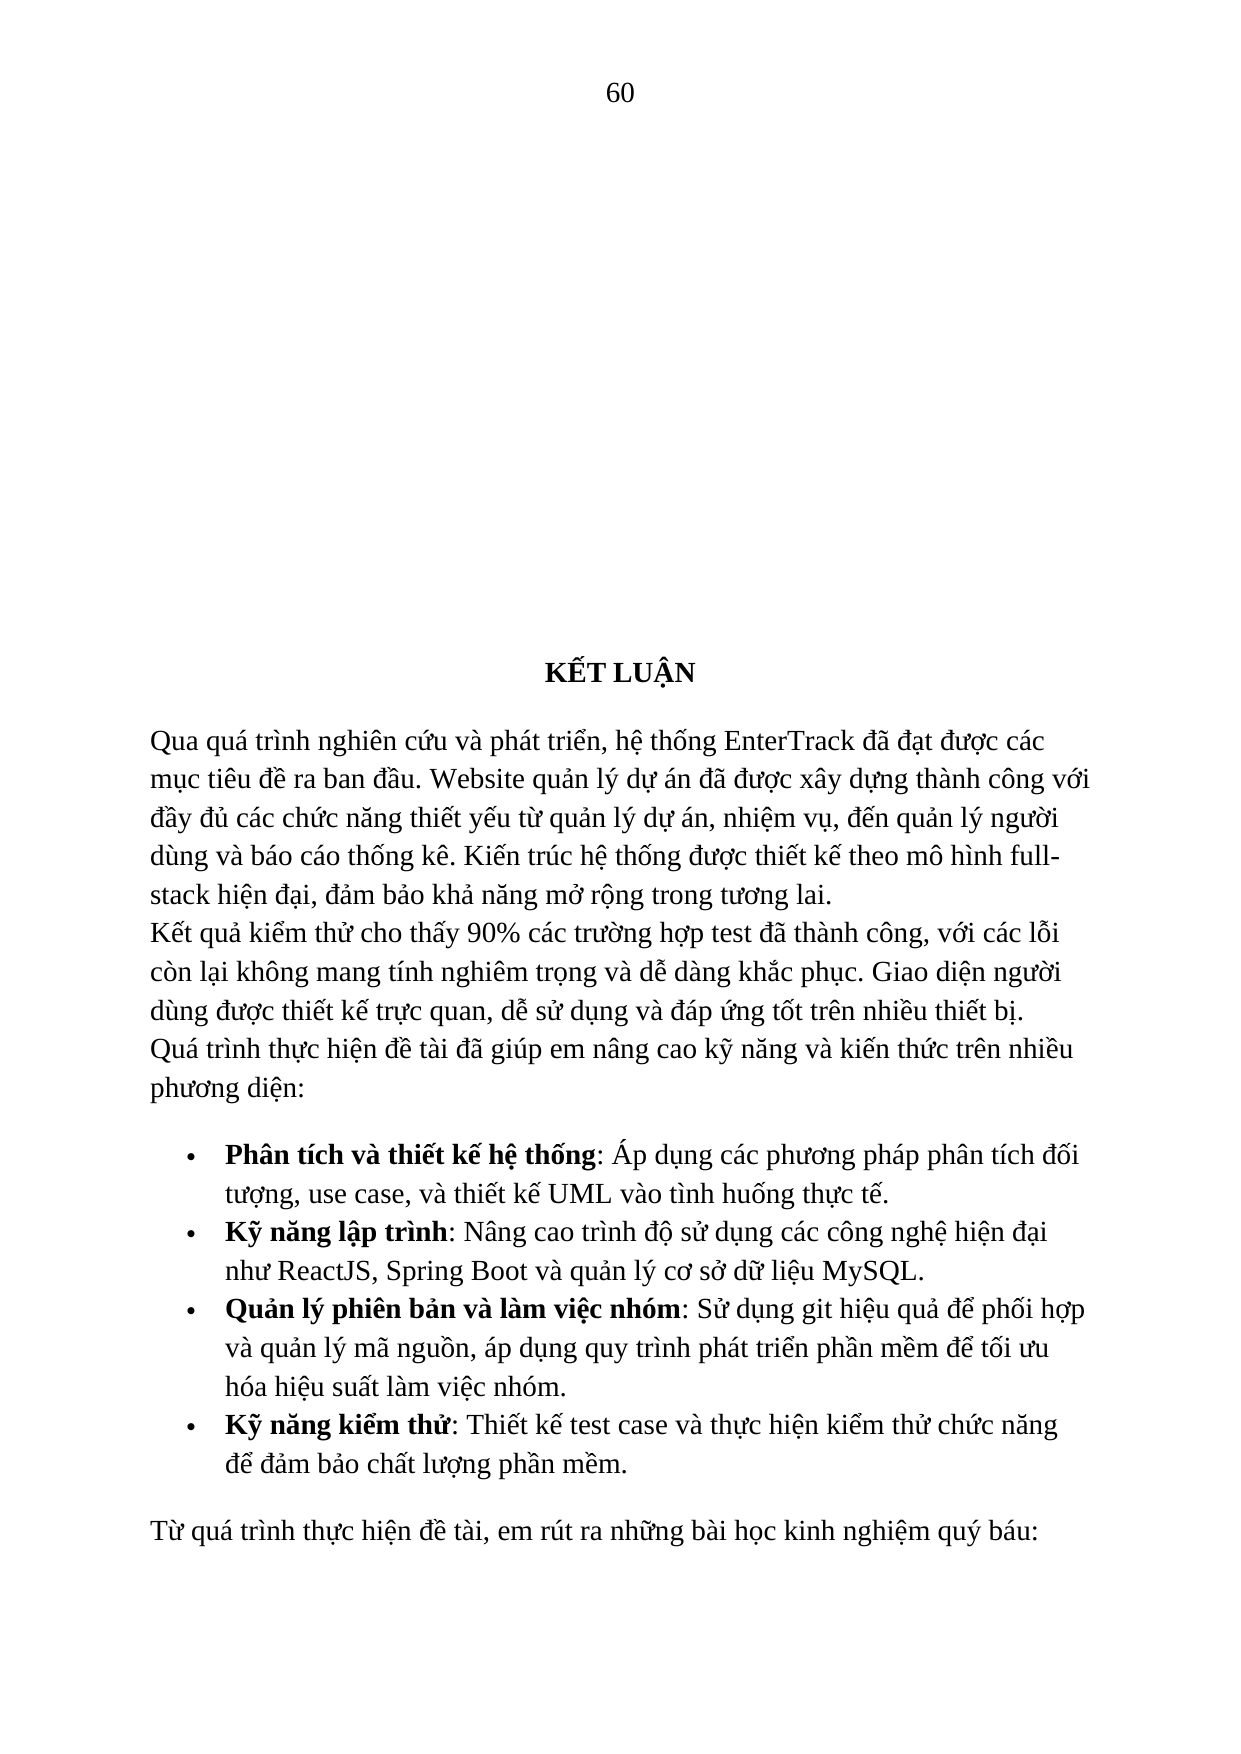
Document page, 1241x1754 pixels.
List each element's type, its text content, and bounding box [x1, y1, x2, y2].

subtitle KẾT LUẬN [150, 655, 1090, 689]
list Kỹ năng lập trình: Nâng cao trình độ sử dụng các công nghệ hiện đại như ReactJS, Spring Boot và quản lý cơ sở dữ liệu MySQL. [187, 1214, 1090, 1287]
text Qua quá trình nghiên cứu và phát triển, hệ thống EnterTrack đã đạt được các mục tiêu đề ra ban đầu. Website quản lý dự án đã được xây dựng thành công với đầy đủ các chức năng thiết yếu từ quản lý dự án, nhiệm vụ, đến quản lý người dùng và báo cáo thống kê. Kiến trúc hệ thống được thiết kế theo mô hình full-stack hiện đại, đảm bảo khả năng mở rộng trong tương lai. [150, 723, 1090, 911]
text Quá trình thực hiện đề tài đã giúp em nâng cao kỹ năng và kiến thức trên nhiều phương diện: [150, 1031, 1090, 1103]
list Quản lý phiên bản và làm việc nhóm: Sử dụng git hiệu quả để phối hợp và quản lý mã nguồn, áp dụng quy trình phát triển phần mềm để tối ưu hóa hiệu suất làm việc nhóm. [187, 1292, 1090, 1402]
text Từ quá trình thực hiện đề tài, em rút ra những bài học kinh nghiệm quý báu: [150, 1513, 1090, 1547]
text Kết quả kiểm thử cho thấy 90% các trường hợp test đã thành công, với các lỗi còn lại không mang tính nghiêm trọng và dễ dàng khắc phục. Giao diện người dùng được thiết kế trực quan, dễ sử dụng và đáp ứng tốt trên nhiều thiết bị. [150, 916, 1090, 1026]
list Phân tích và thiết kế hệ thống: Áp dụng các phương pháp phân tích đối tượng, use case, và thiết kế UML vào tình huống thực tế. [187, 1137, 1090, 1209]
list Kỹ năng kiểm thử: Thiết kế test case và thực hiện kiểm thử chức năng để đảm bảo chất lượng phần mềm. [187, 1407, 1090, 1479]
